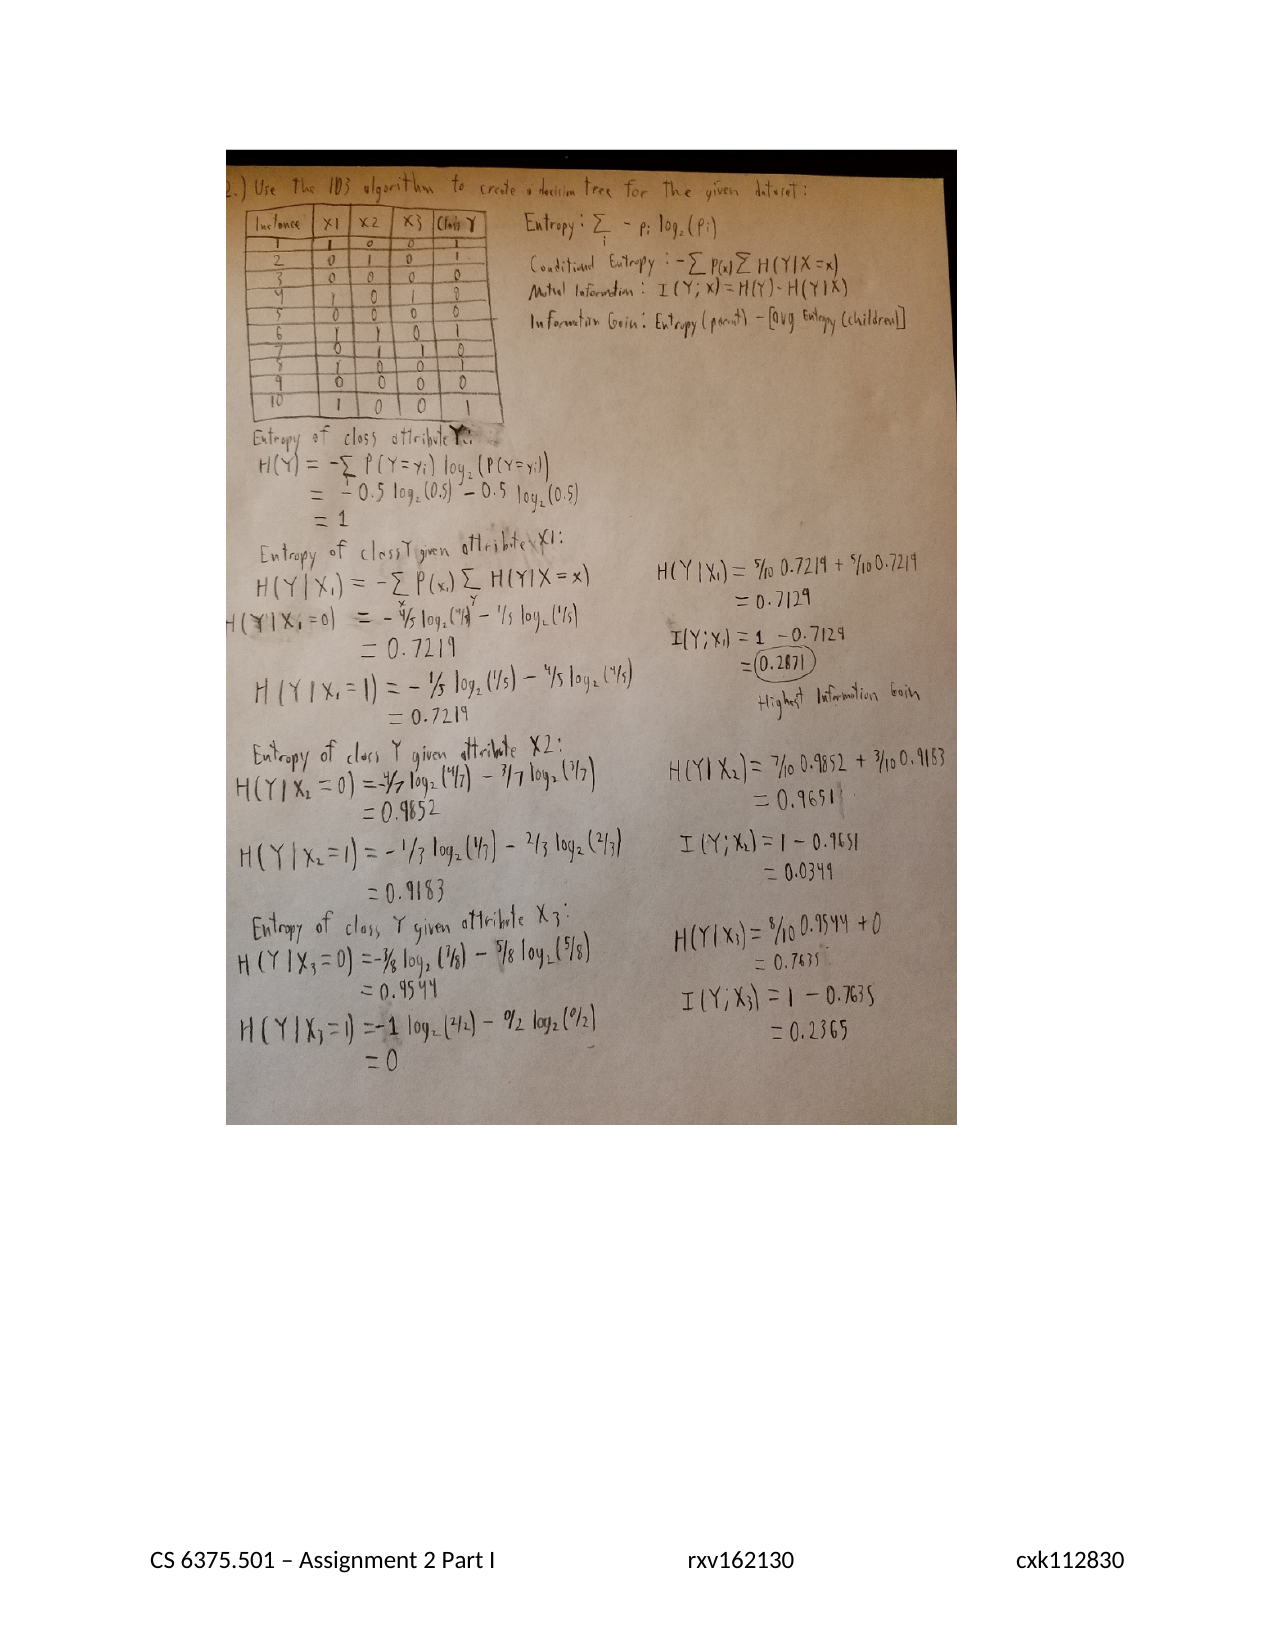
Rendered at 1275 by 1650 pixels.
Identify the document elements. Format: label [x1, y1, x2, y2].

picture [226, 151, 957, 1124]
